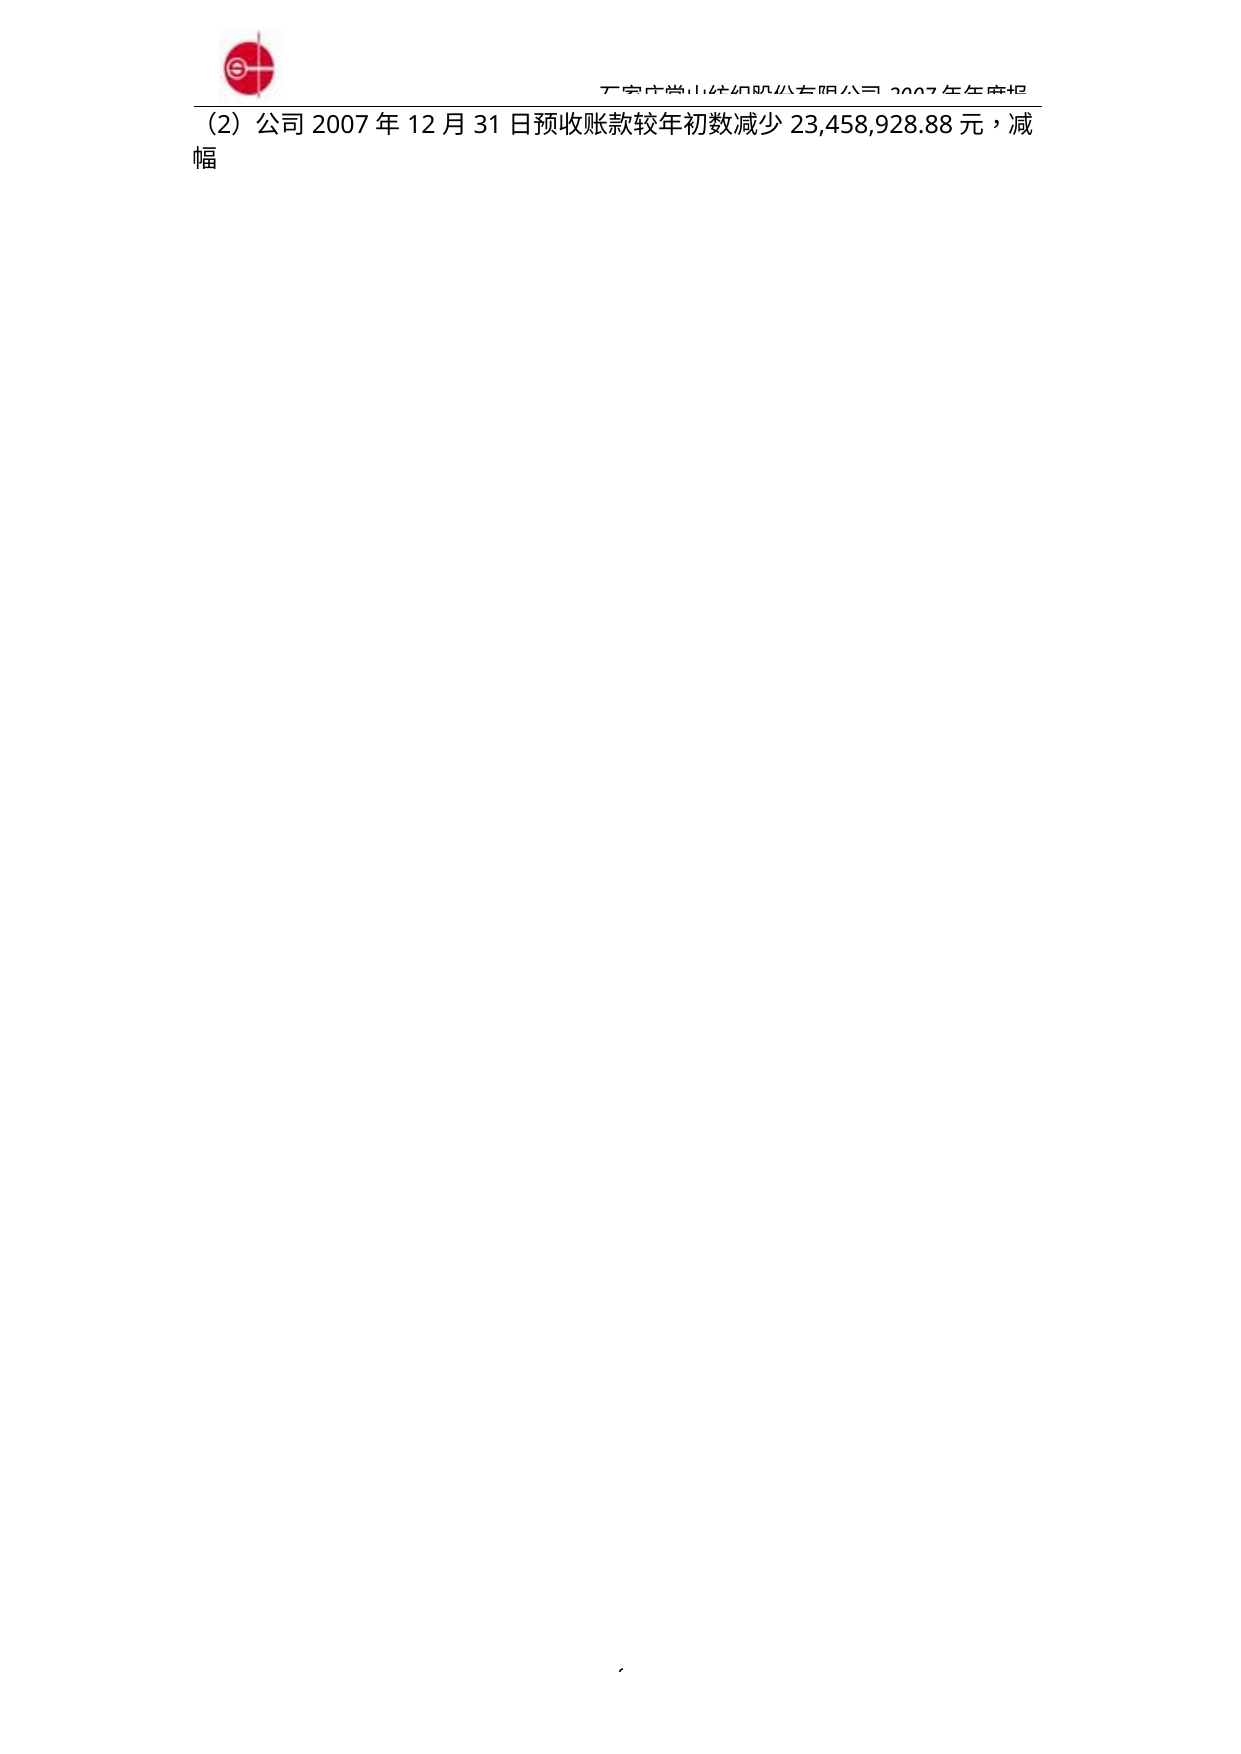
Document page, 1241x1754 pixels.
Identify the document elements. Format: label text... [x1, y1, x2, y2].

text （2）公司 2007 年 12 月 31 日预收账款较年初数减少 23,458,928.88 元，减幅 [192, 106, 1042, 174]
picture [219, 29, 282, 104]
